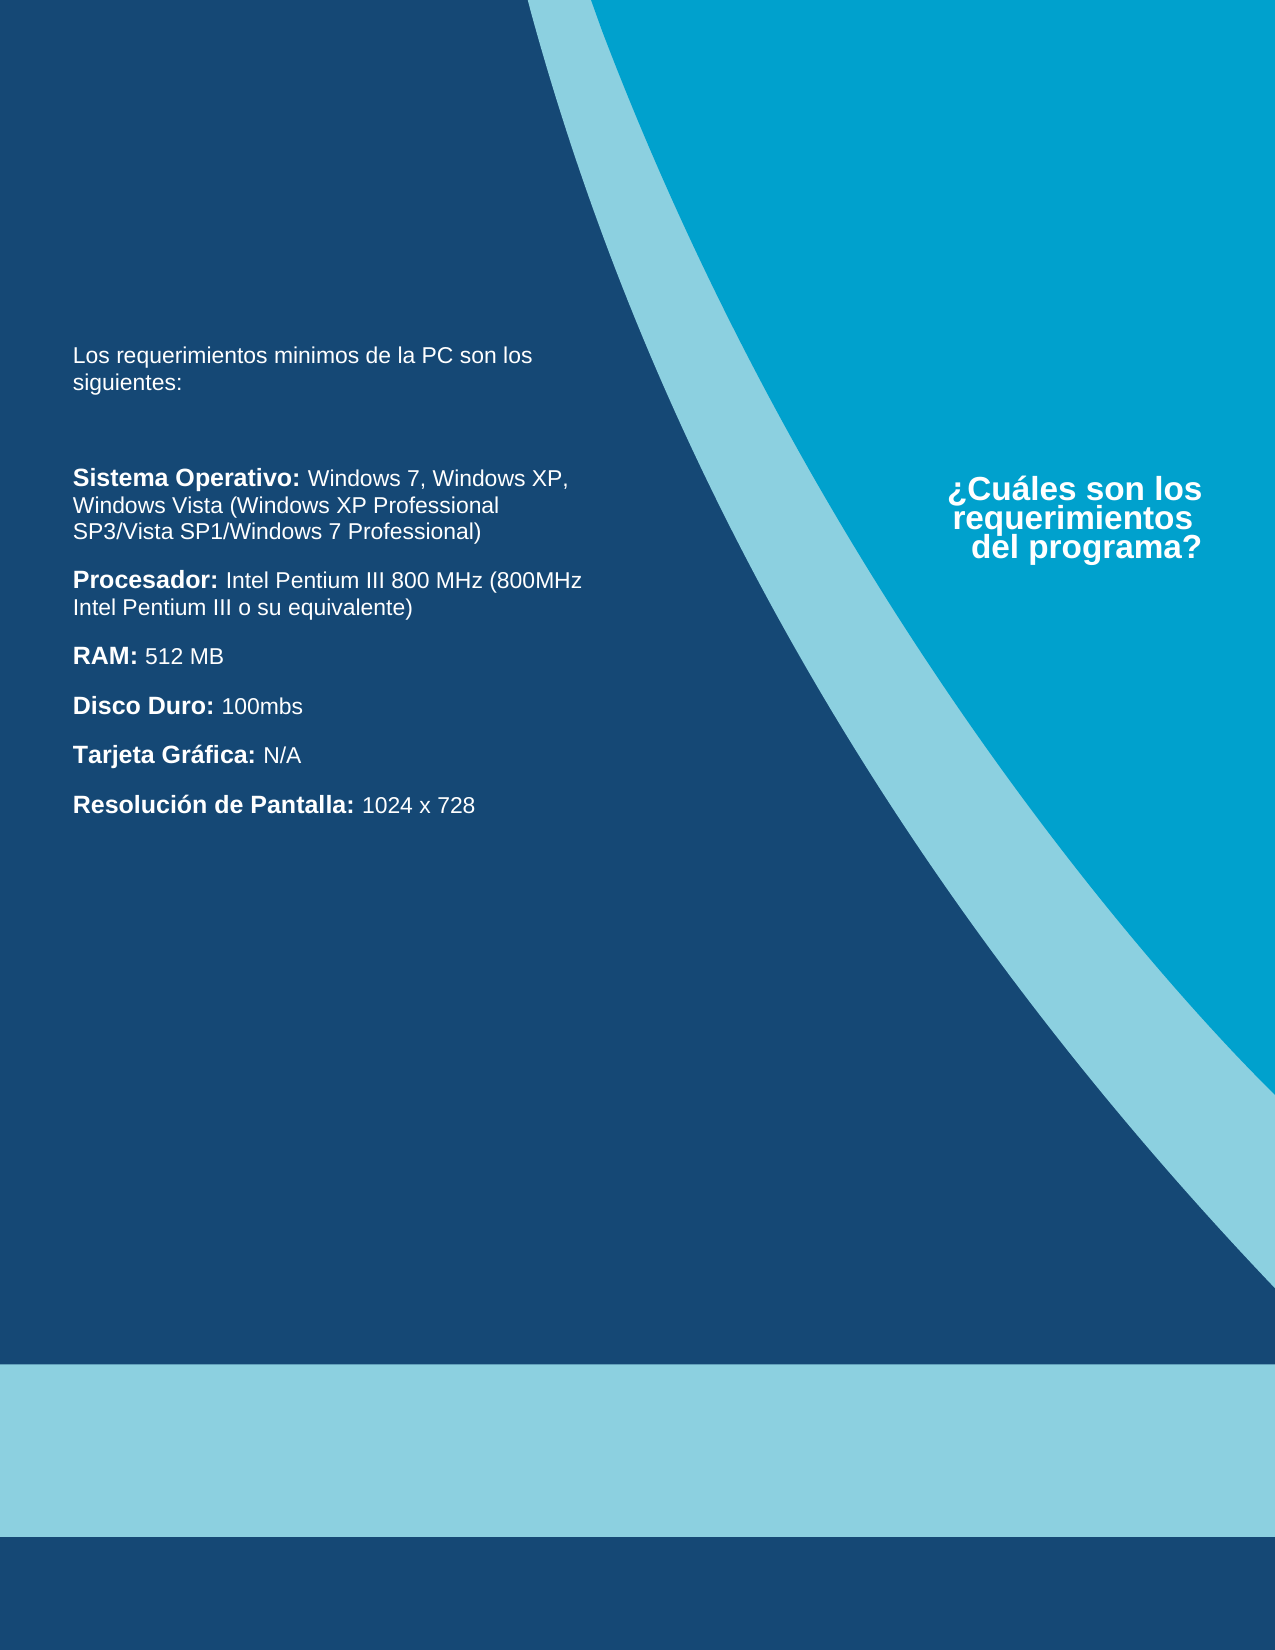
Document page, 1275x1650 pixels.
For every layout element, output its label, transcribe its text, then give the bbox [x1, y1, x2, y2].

table_header Los requerimientos minimos de la PC son los siguientes: Sistema Operativo: Windows 7, Windows XP, Windows Vista (Windows XP Professional SP3/Vista SP1/Windows 7 Professional) Procesador: Intel Pentium III 800 MHz (800MHz Intel Pentium III o su equivalente) RAM: 512 MB Disco Duro: 100mbs Tarjeta Gráfica: N/A Resolución de Pantalla: 1024 x 728 [61, 106, 597, 840]
table_header ¿Cuáles son los requerimientos del programa? [710, 106, 1213, 840]
table_header [597, 106, 709, 840]
